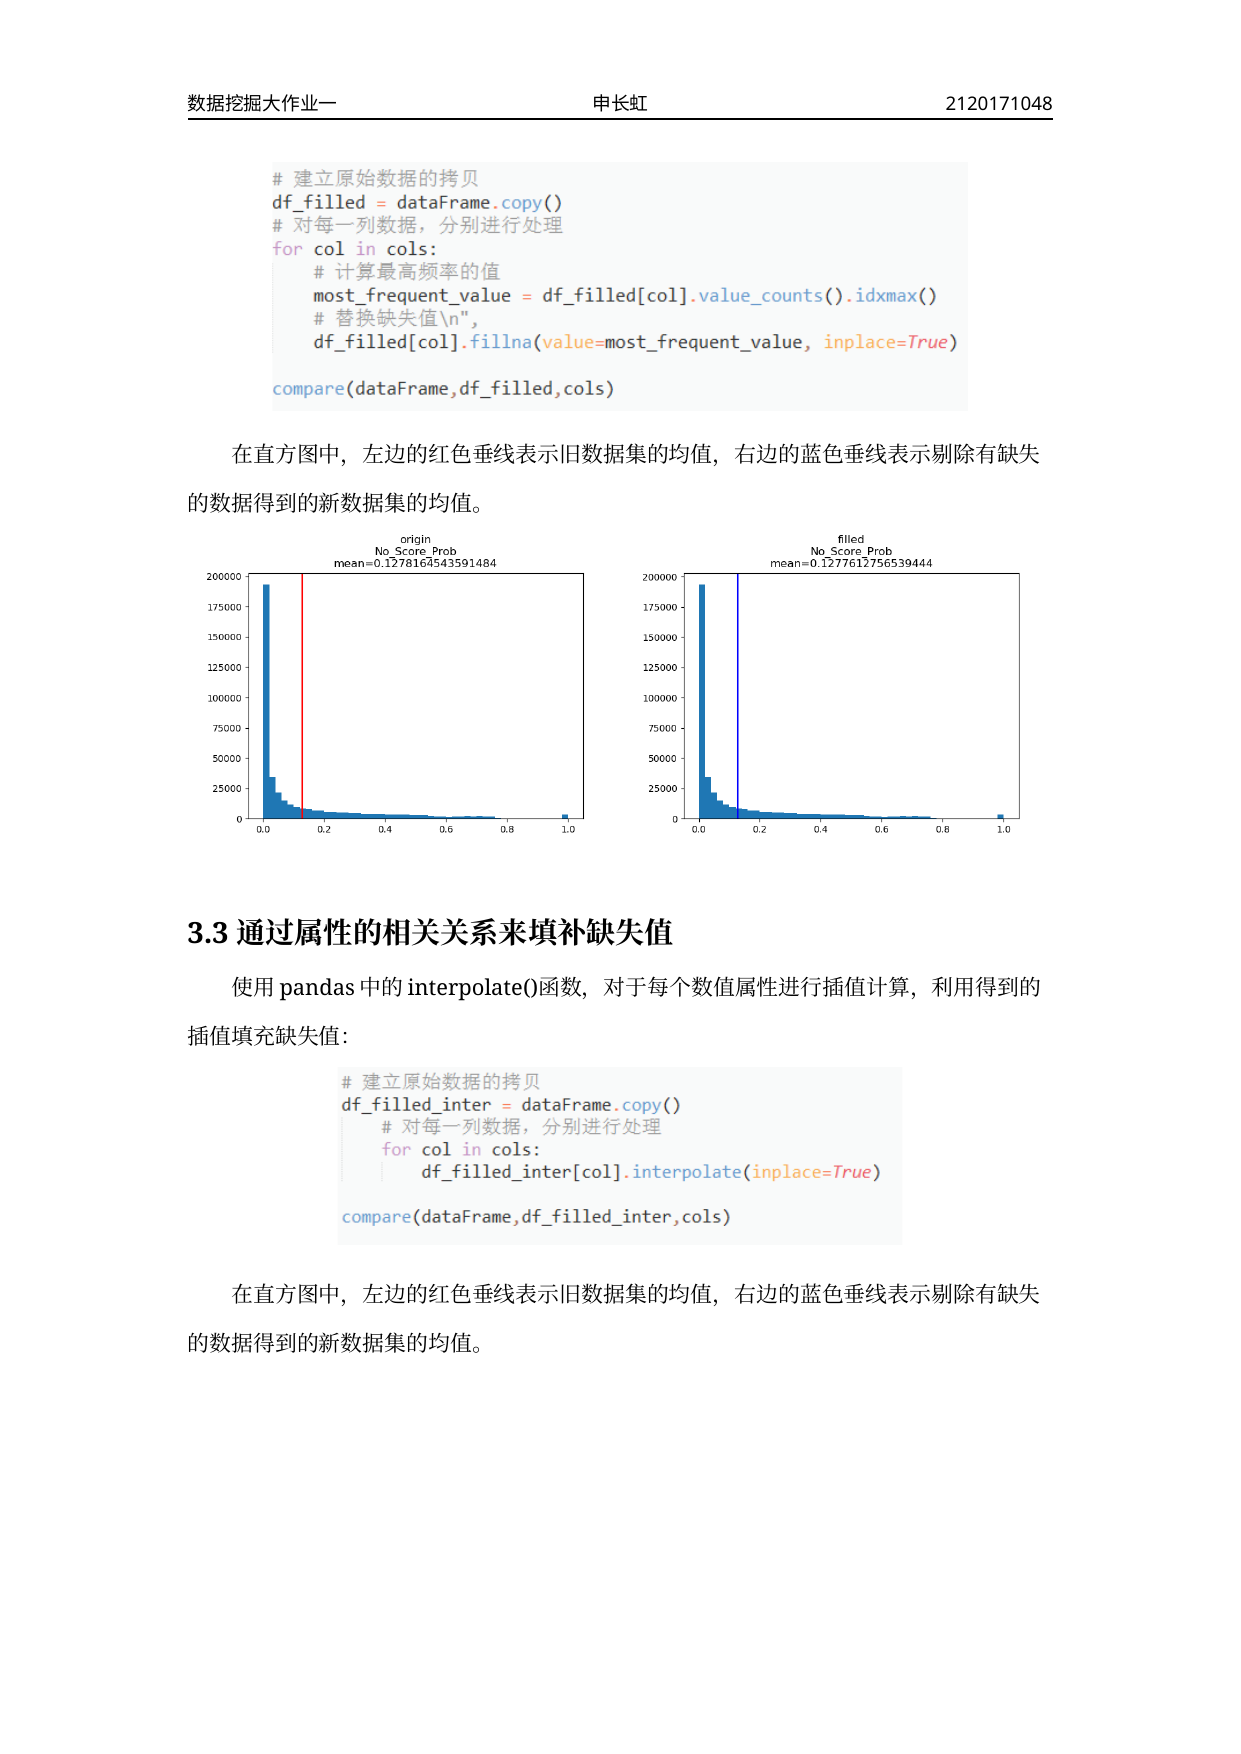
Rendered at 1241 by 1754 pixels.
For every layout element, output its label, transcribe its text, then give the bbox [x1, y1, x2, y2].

text 在直方图中，左边的红色垂线表示旧数据集的均值，右边的蓝色垂线表示剔除有缺失的数据得到的新数据集的均值。 [187, 1277, 1053, 1358]
text 在直方图中，左边的红色垂线表示旧数据集的均值，右边的蓝色垂线表示剔除有缺失的数据得到的新数据集的均值。 [187, 437, 1053, 518]
subtitle 3.3 通过属性的相关关系来填补缺失值 [187, 899, 1053, 964]
picture [187, 533, 1053, 840]
picture [337, 1067, 903, 1245]
text 使用pandas中的interpolate()函数，对于每个数值属性进行插值计算，利用得到的插值填充缺失值： [187, 970, 1053, 1051]
picture [272, 162, 968, 411]
